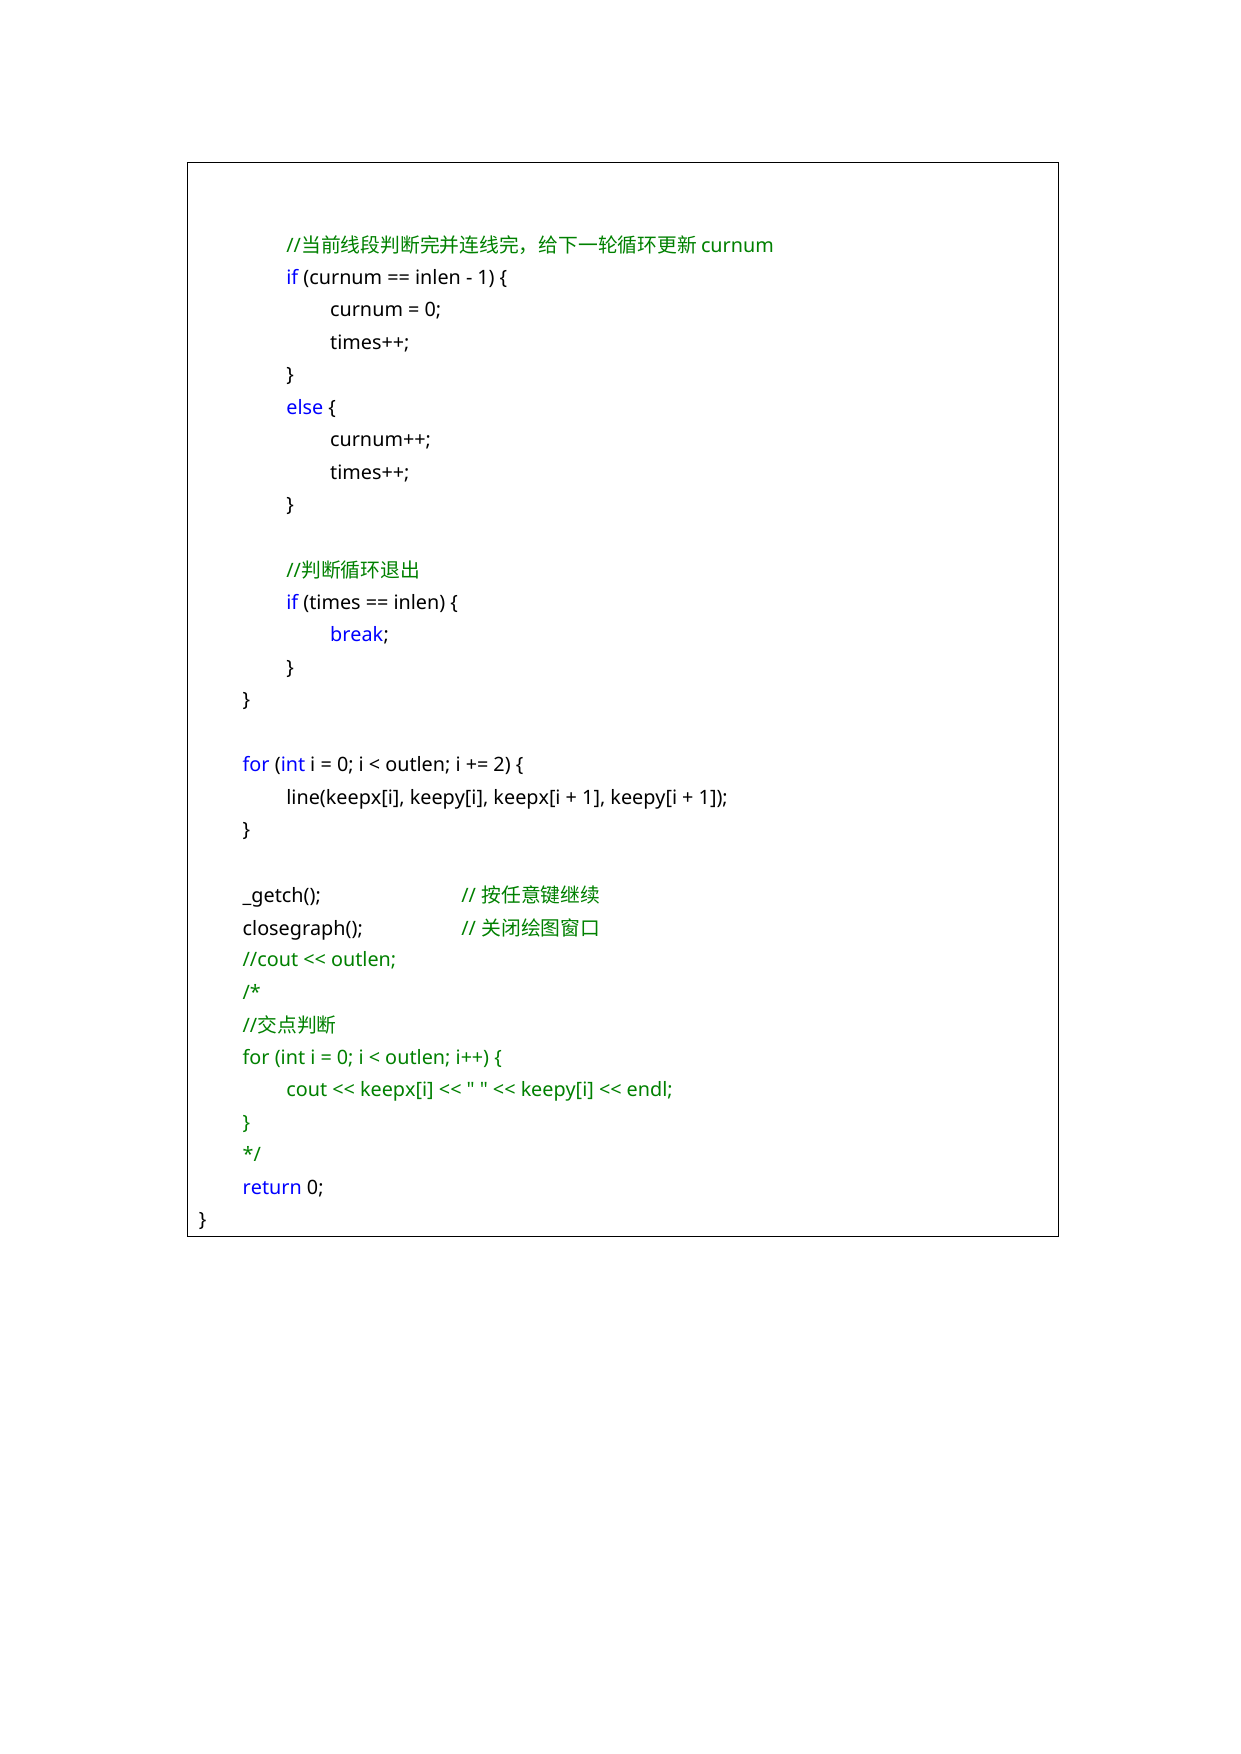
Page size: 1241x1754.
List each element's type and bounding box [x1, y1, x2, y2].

table_cell [188, 163, 1058, 1236]
